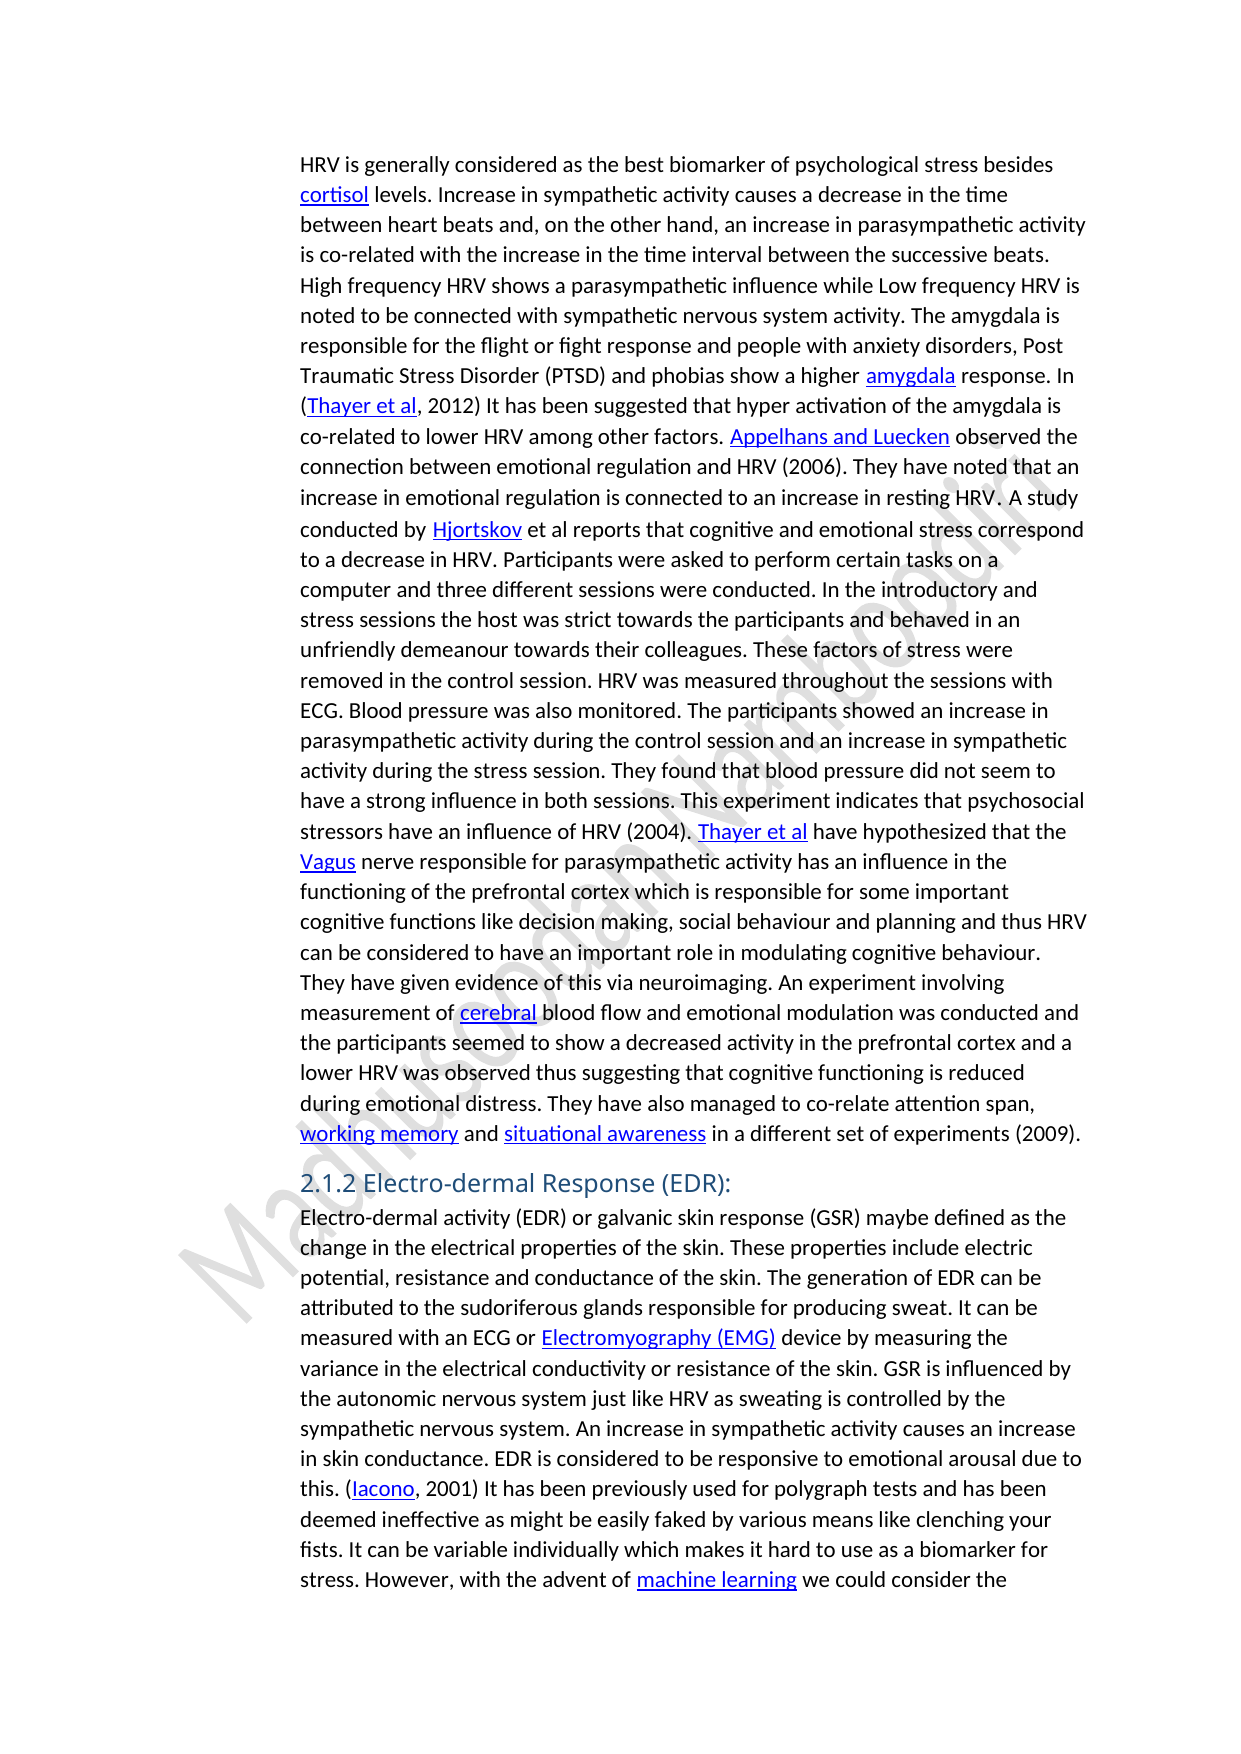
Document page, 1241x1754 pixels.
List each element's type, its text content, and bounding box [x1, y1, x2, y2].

subtitle 2.1.2 Electro-dermal Response (EDR): [300, 1166, 1090, 1200]
text HRV is generally considered as the best biomarker of psychological stress besides cortisol levels. Increase in sympathetic activity causes a decrease in the time between heart beats and, on the other hand, an increase in parasympathetic activity is co-related with the increase in the time interval between the successive beats. High frequency HRV shows a parasympathetic influence while Low frequency HRV is noted to be connected with sympathetic nervous system activity. The amygdala is responsible for the flight or fight response and people with anxiety disorders, Post Traumatic Stress Disorder (PTSD) and phobias show a higher amygdala response. In (Thayer et al, 2012) It has been suggested that hyper activation of the amygdala is co-related to lower HRV among other factors. Appelhans and Luecken observed the connection between emotional regulation and HRV (2006). They have noted that an increase in emotional regulation is connected to an increase in resting HRV. A study conducted by Hjortskov et al reports that cognitive and emotional stress correspond to a decrease in HRV. Participants were asked to perform certain tasks on a computer and three different sessions were conducted. In the introductory and stress sessions the host was strict towards the participants and behaved in an unfriendly demeanour towards their colleagues. These factors of stress were removed in the control session. HRV was measured throughout the sessions with ECG. Blood pressure was also monitored. The participants showed an increase in parasympathetic activity during the control session and an increase in sympathetic activity during the stress session. They found that blood pressure did not seem to have a strong influence in both sessions. This experiment indicates that psychosocial stressors have an influence of HRV (2004). Thayer et al have hypothesized that the Vagus nerve responsible for parasympathetic activity has an influence in the functioning of the prefrontal cortex which is responsible for some important cognitive functions like decision making, social behaviour and planning and thus HRV can be considered to have an important role in modulating cognitive behaviour. They have given evidence of this via neuroimaging. An experiment involving measurement of cerebral blood flow and emotional modulation was conducted and the participants seemed to show a decreased activity in the prefrontal cortex and a lower HRV was observed thus suggesting that cognitive functioning is reduced during emotional distress. They have also managed to co-relate attention span, working memory and situational awareness in a different set of experiments (2009). [300, 150, 1090, 1147]
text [300, 1203, 1090, 1593]
